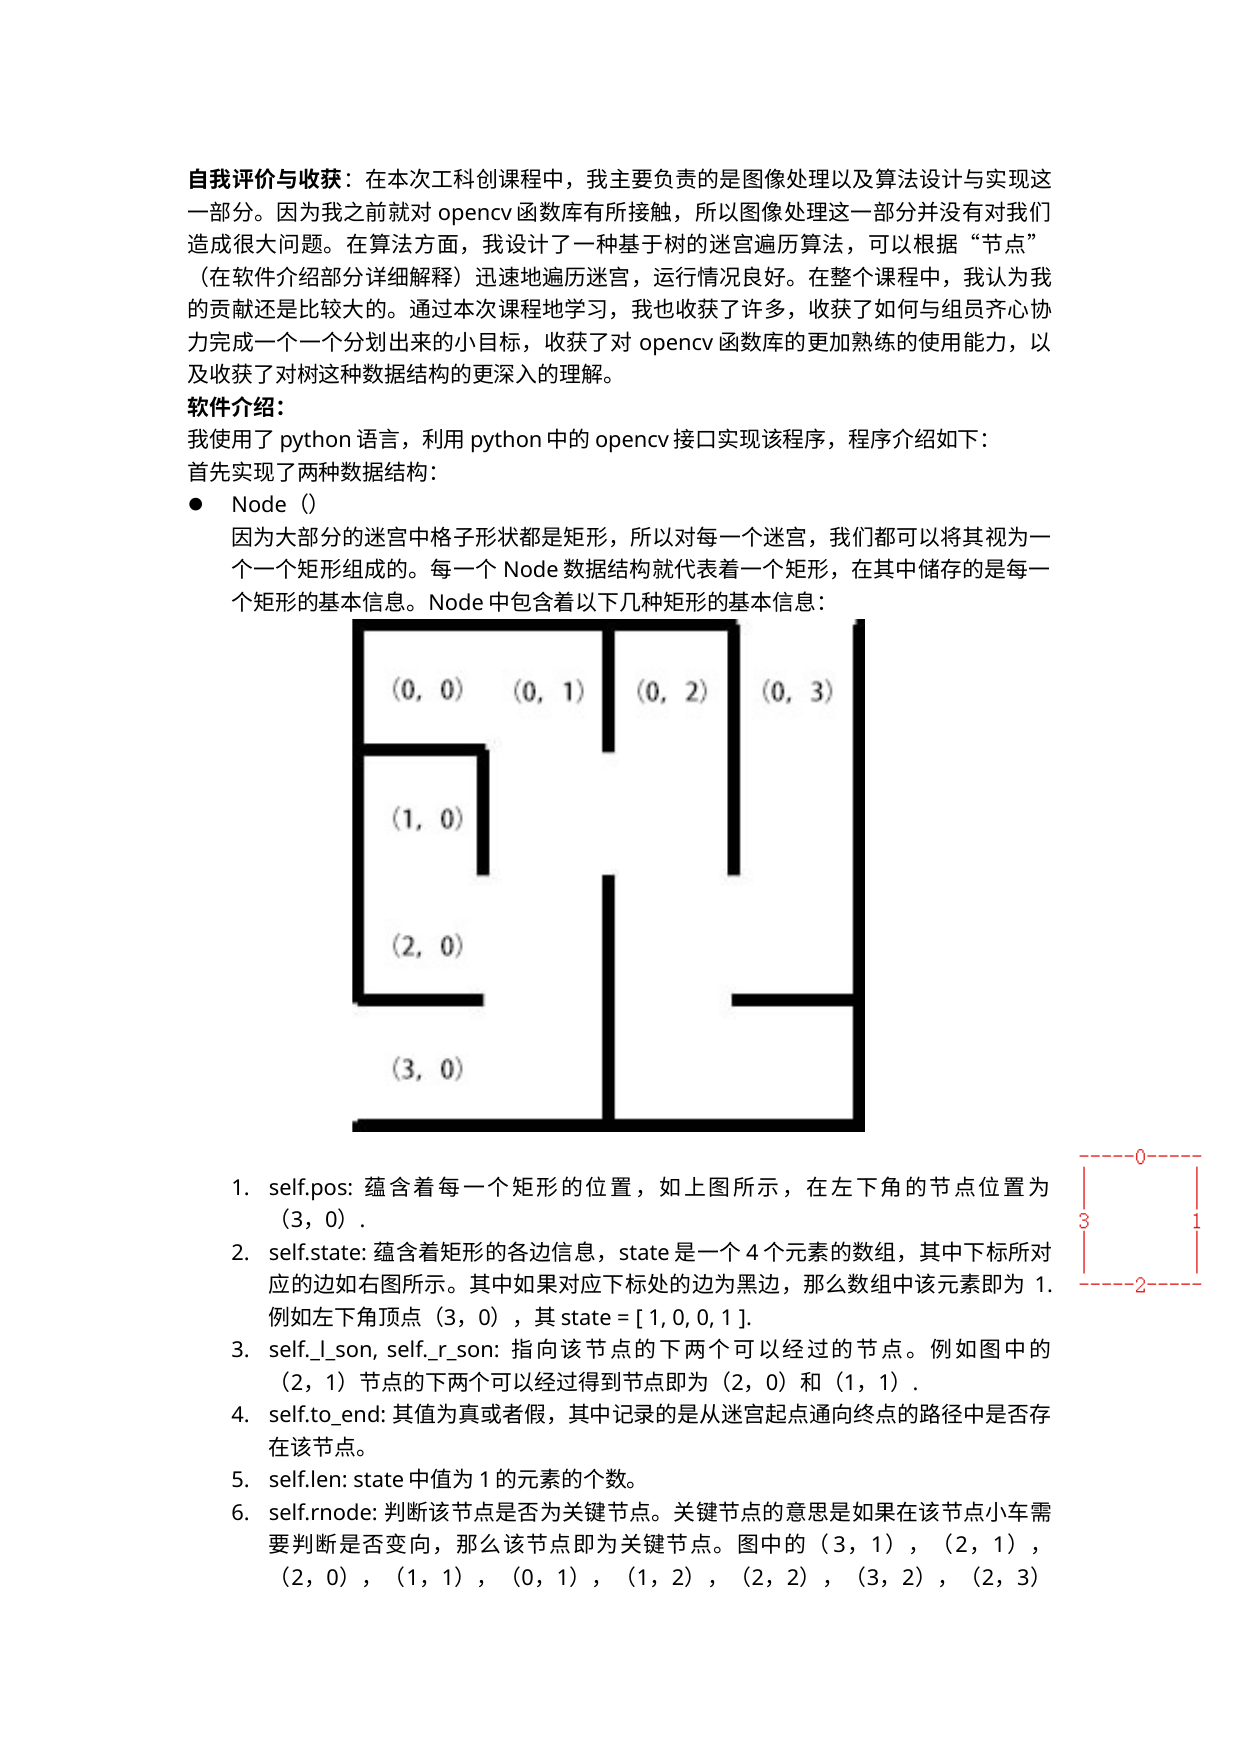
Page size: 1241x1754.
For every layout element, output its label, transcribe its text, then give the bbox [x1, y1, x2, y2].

text 自我评价与收获：在本次工科创课程中，我主要负责的是图像处理以及算法设计与实现这一部分。因为我之前就对opencv函数库有所接触，所以图像处理这一部分并没有对我们造成很大问题。在算法方面，我设计了一种基于树的迷宫遍历算法，可以根据“节点”（在软件介绍部分详细解释）迅速地遍历迷宫，运行情况良好。在整个课程中，我认为我的贡献还是比较大的。通过本次课程地学习，我也收获了许多，收获了如何与组员齐心协力完成一个一个分划出来的小目标，收获了对opencv函数库的更加熟练的使用能力，以及收获了对树这种数据结构的更深入的理解。 [187, 162, 1053, 389]
list Node（） [187, 487, 1053, 519]
text 首先实现了两种数据结构： [187, 454, 1053, 487]
list self._l_son, self._r_son: 指向该节点的下两个可以经过的节点。例如图中的（2，1）节点的下两个可以经过得到节点即为（2，0）和（1，1）. [231, 1332, 1053, 1397]
list self.len: state中值为1的元素的个数。 [231, 1462, 1053, 1494]
text 我使用了python语言，利用python中的opencv接口实现该程序，程序介绍如下： [187, 422, 1053, 454]
picture [1071, 1148, 1224, 1300]
picture [352, 619, 865, 1132]
list self.to_end: 其值为真或者假，其中记录的是从迷宫起点通向终点的路径中是否存在该节点。 [231, 1397, 1053, 1462]
text 软件介绍： [187, 389, 1053, 422]
list 因为大部分的迷宫中格子形状都是矩形，所以对每一个迷宫，我们都可以将其视为一个一个矩形组成的。每一个Node数据结构就代表着一个矩形，在其中储存的是每一个矩形的基本信息。Node中包含着以下几种矩形的基本信息： [231, 519, 1053, 617]
list self.state: 蕴含着矩形的各边信息，state是一个4个元素的数组，其中下标所对应的边如右图所示。其中如果对应下标处的边为黑边，那么数组中该元素即为1.例如左下角顶点（3，0），其state = [ 1, 0, 0, 1 ]. [231, 1234, 1053, 1332]
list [231, 1494, 1053, 1592]
list self.pos: 蕴含着每一个矩形的位置，如上图所示，在左下角的节点位置为（3，0）. [231, 1169, 1053, 1234]
